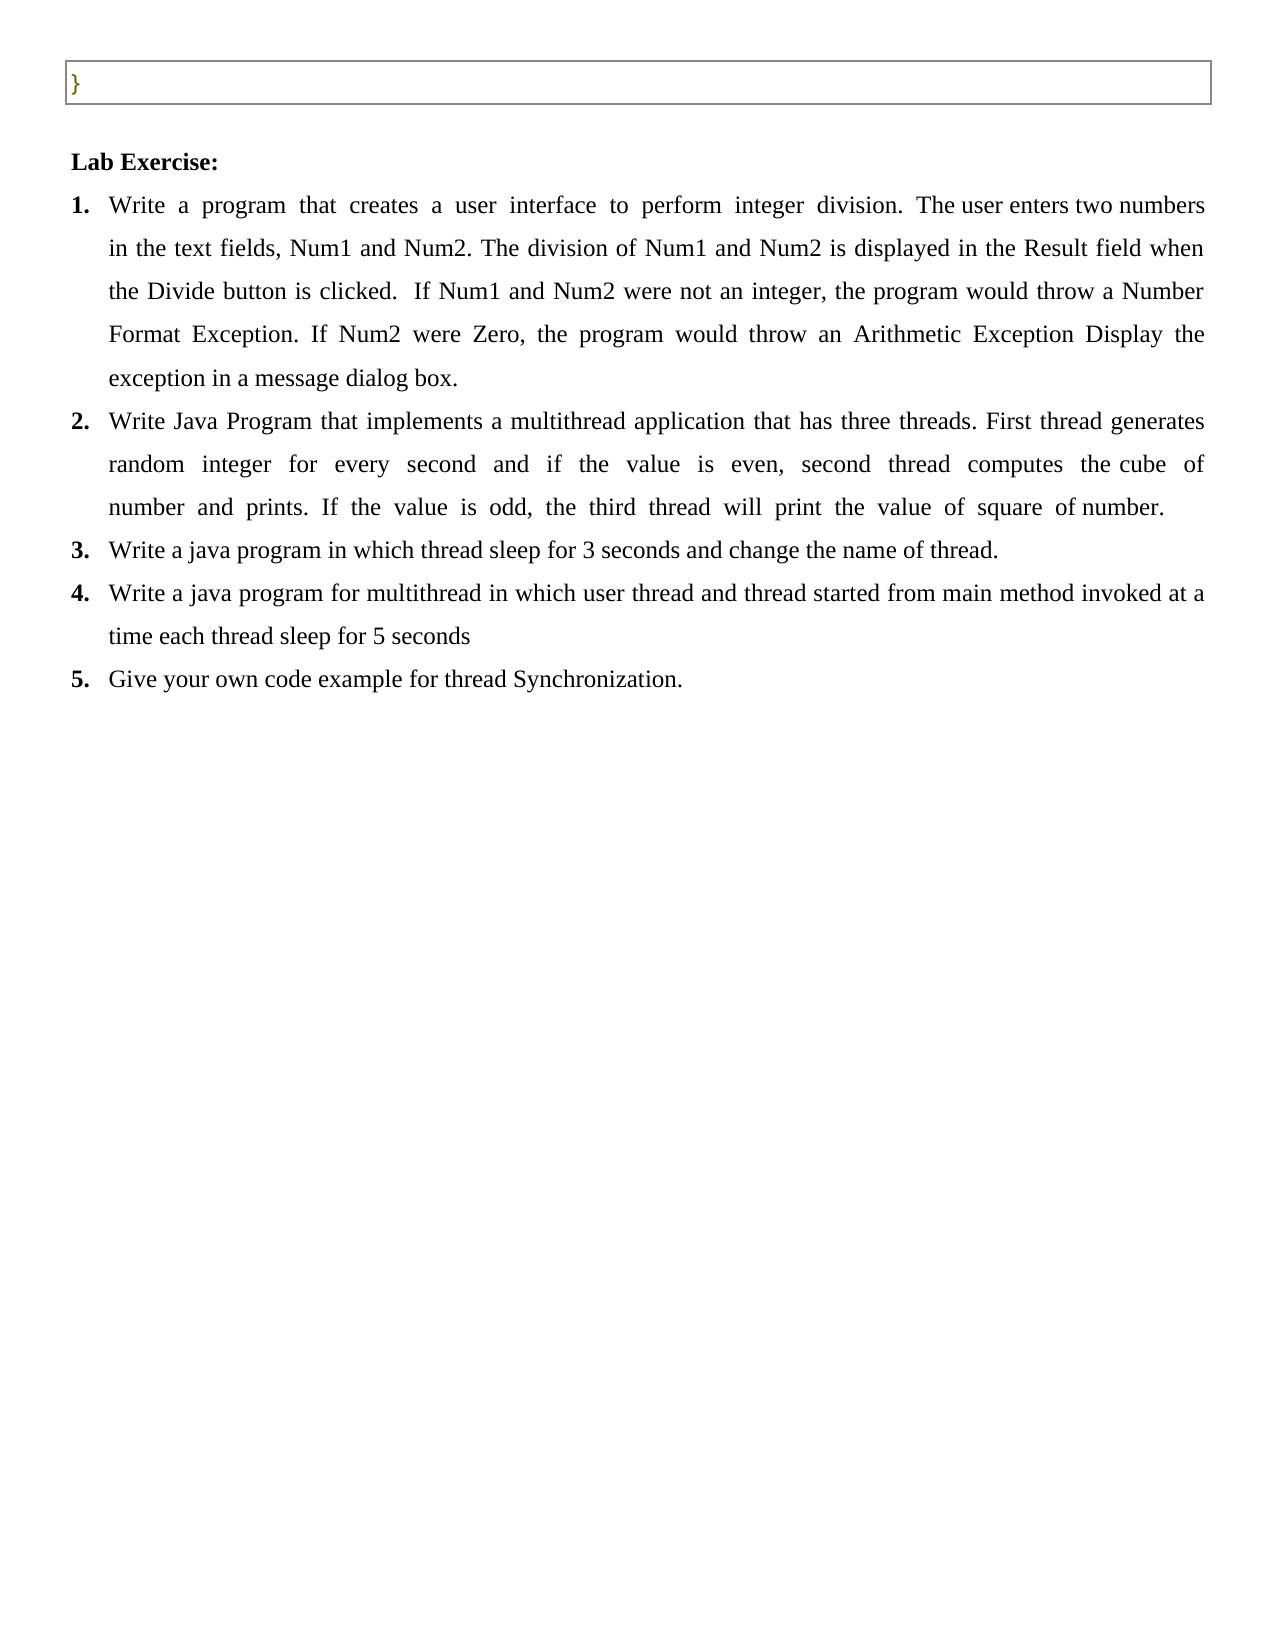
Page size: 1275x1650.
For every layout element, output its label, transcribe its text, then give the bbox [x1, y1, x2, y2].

list Write a java program in which thread sleep for 3 seconds and change the name of thread. [71, 535, 1206, 564]
list Write Java Program that implements a multithread application that has three threads. First thread generates random integer for every second and if the value is even, second thread computes the cube of number and prints. If the value is odd, the third thread will print the value of square of number. [71, 406, 1206, 521]
list Write a java program for multithread in which user thread and thread started from main method invoked at a time each thread sleep for 5 seconds [71, 578, 1206, 650]
text Lab Exercise: [71, 147, 1206, 176]
text } [67, 62, 1210, 103]
list Write a program that creates a user interface to perform integer division. The user enters two numbers in the text fields, Num1 and Num2. The division of Num1 and Num2 is displayed in the Result field when the Divide button is clicked. If Num1 and Num2 were not an integer, the program would throw a Number Format Exception. If Num2 were Zero, the program would throw an Arithmetic Exception Display the exception in a message dialog box. [71, 190, 1206, 391]
list Give your own code example for thread Synchronization. [71, 664, 1206, 693]
